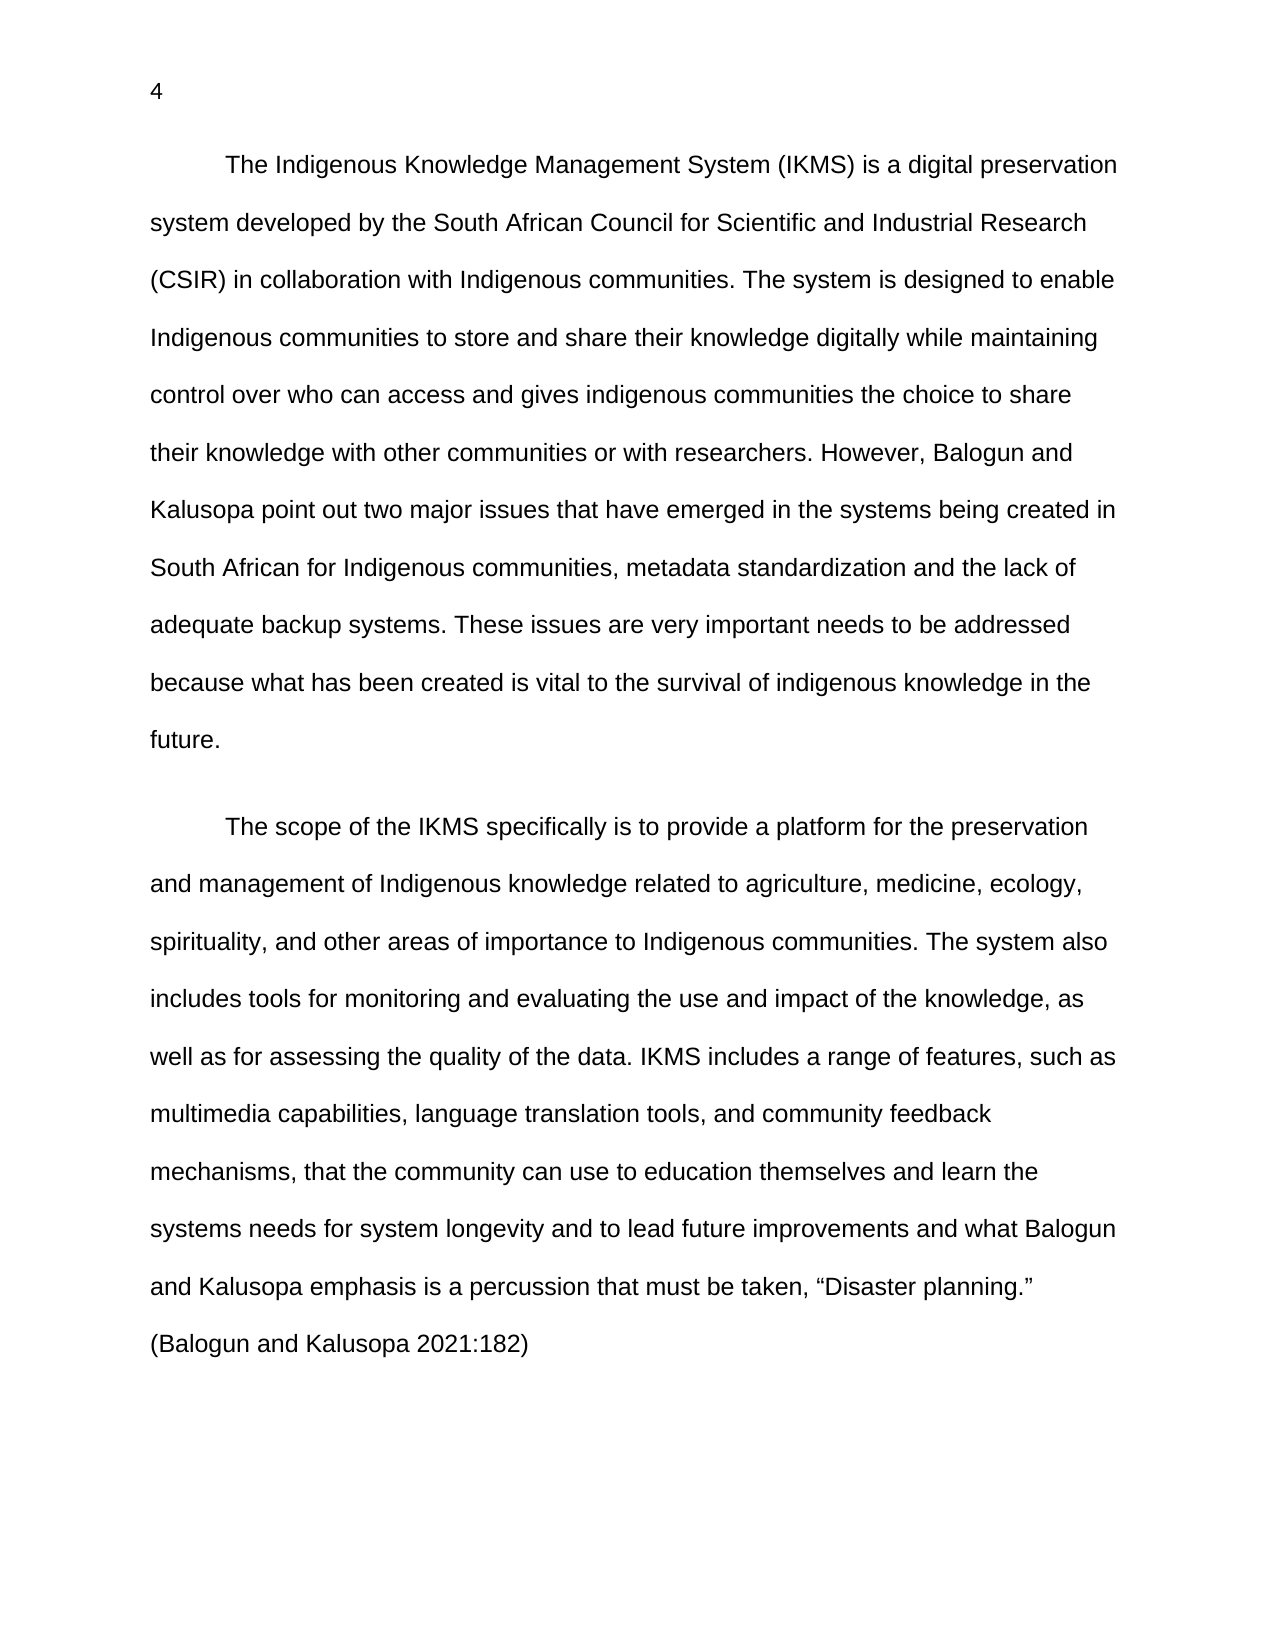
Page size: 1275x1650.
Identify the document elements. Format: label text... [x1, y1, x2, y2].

text The scope of the IKMS specifically is to provide a platform for the preservation and management of Indigenous knowledge related to agriculture, medicine, ecology, spirituality, and other areas of importance to Indigenous communities. The system also includes tools for monitoring and evaluating the use and impact of the knowledge, as well as for assessing the quality of the data. IKMS includes a range of features, such as multimedia capabilities, language translation tools, and community feedback mechanisms, that the community can use to education themselves and learn the systems needs for system longevity and to lead future improvements and what Balogun and Kalusopa emphasis is a percussion that must be taken, “Disaster planning.” (Balogun and Kalusopa 2021:182) [150, 812, 1125, 1358]
text The Indigenous Knowledge Management System (IKMS) is a digital preservation system developed by the South African Council for Scientific and Industrial Research (CSIR) in collaboration with Indigenous communities. The system is designed to enable Indigenous communities to store and share their knowledge digitally while maintaining control over who can access and gives indigenous communities the choice to share their knowledge with other communities or with researchers. However, Balogun and Kalusopa point out two major issues that have emerged in the systems being created in South African for Indigenous communities, metadata standardization and the lack of adequate backup systems. These issues are very important needs to be addressed because what has been created is vital to the survival of indigenous knowledge in the future. [150, 150, 1125, 754]
